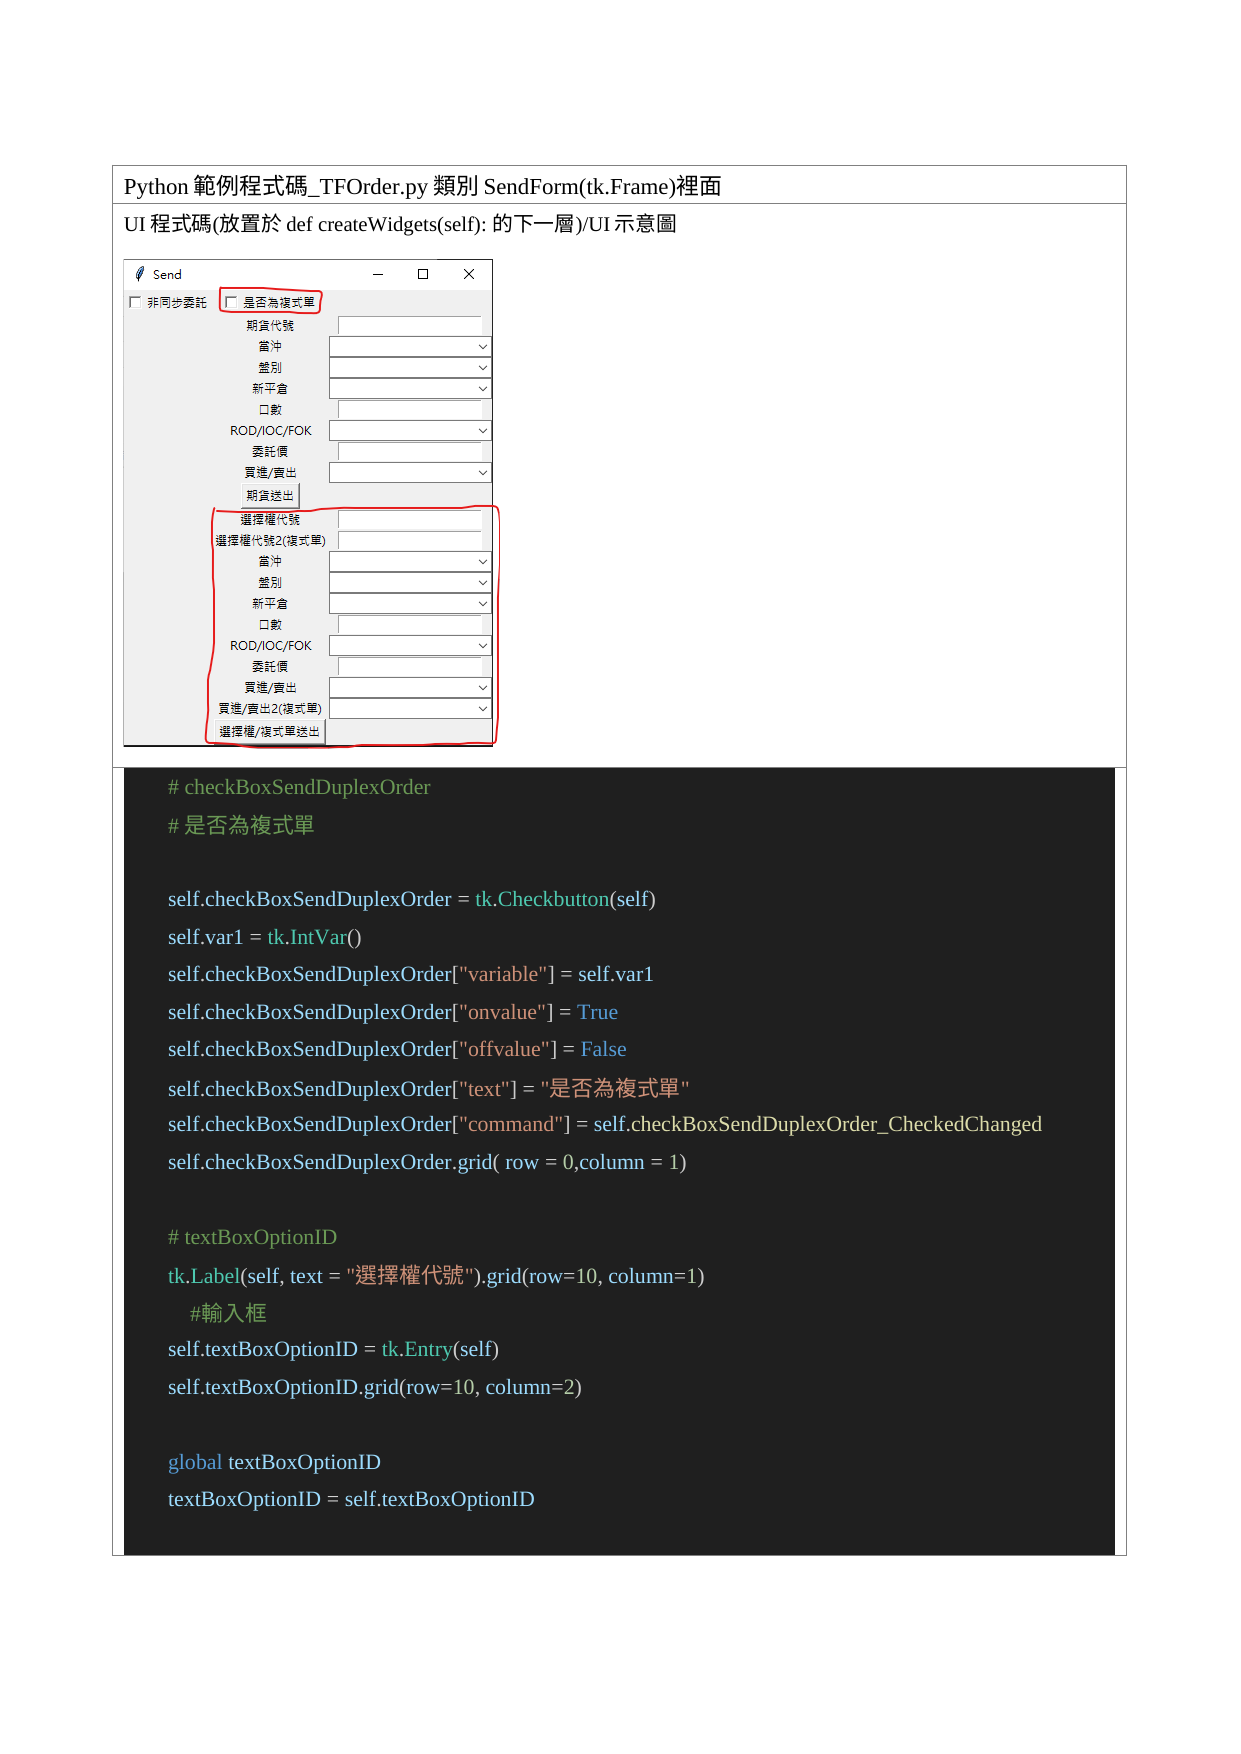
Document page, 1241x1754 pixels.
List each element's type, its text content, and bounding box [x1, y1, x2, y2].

picture [123, 259, 500, 749]
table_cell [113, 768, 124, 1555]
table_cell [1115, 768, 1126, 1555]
table_header Python範例程式碼_TFOrder.py類別SendForm(tk.Frame)裡面 [113, 166, 1126, 203]
table_cell UI程式碼(放置於def createWidgets(self): 的下一層)/UI示意圖 [113, 204, 1126, 767]
